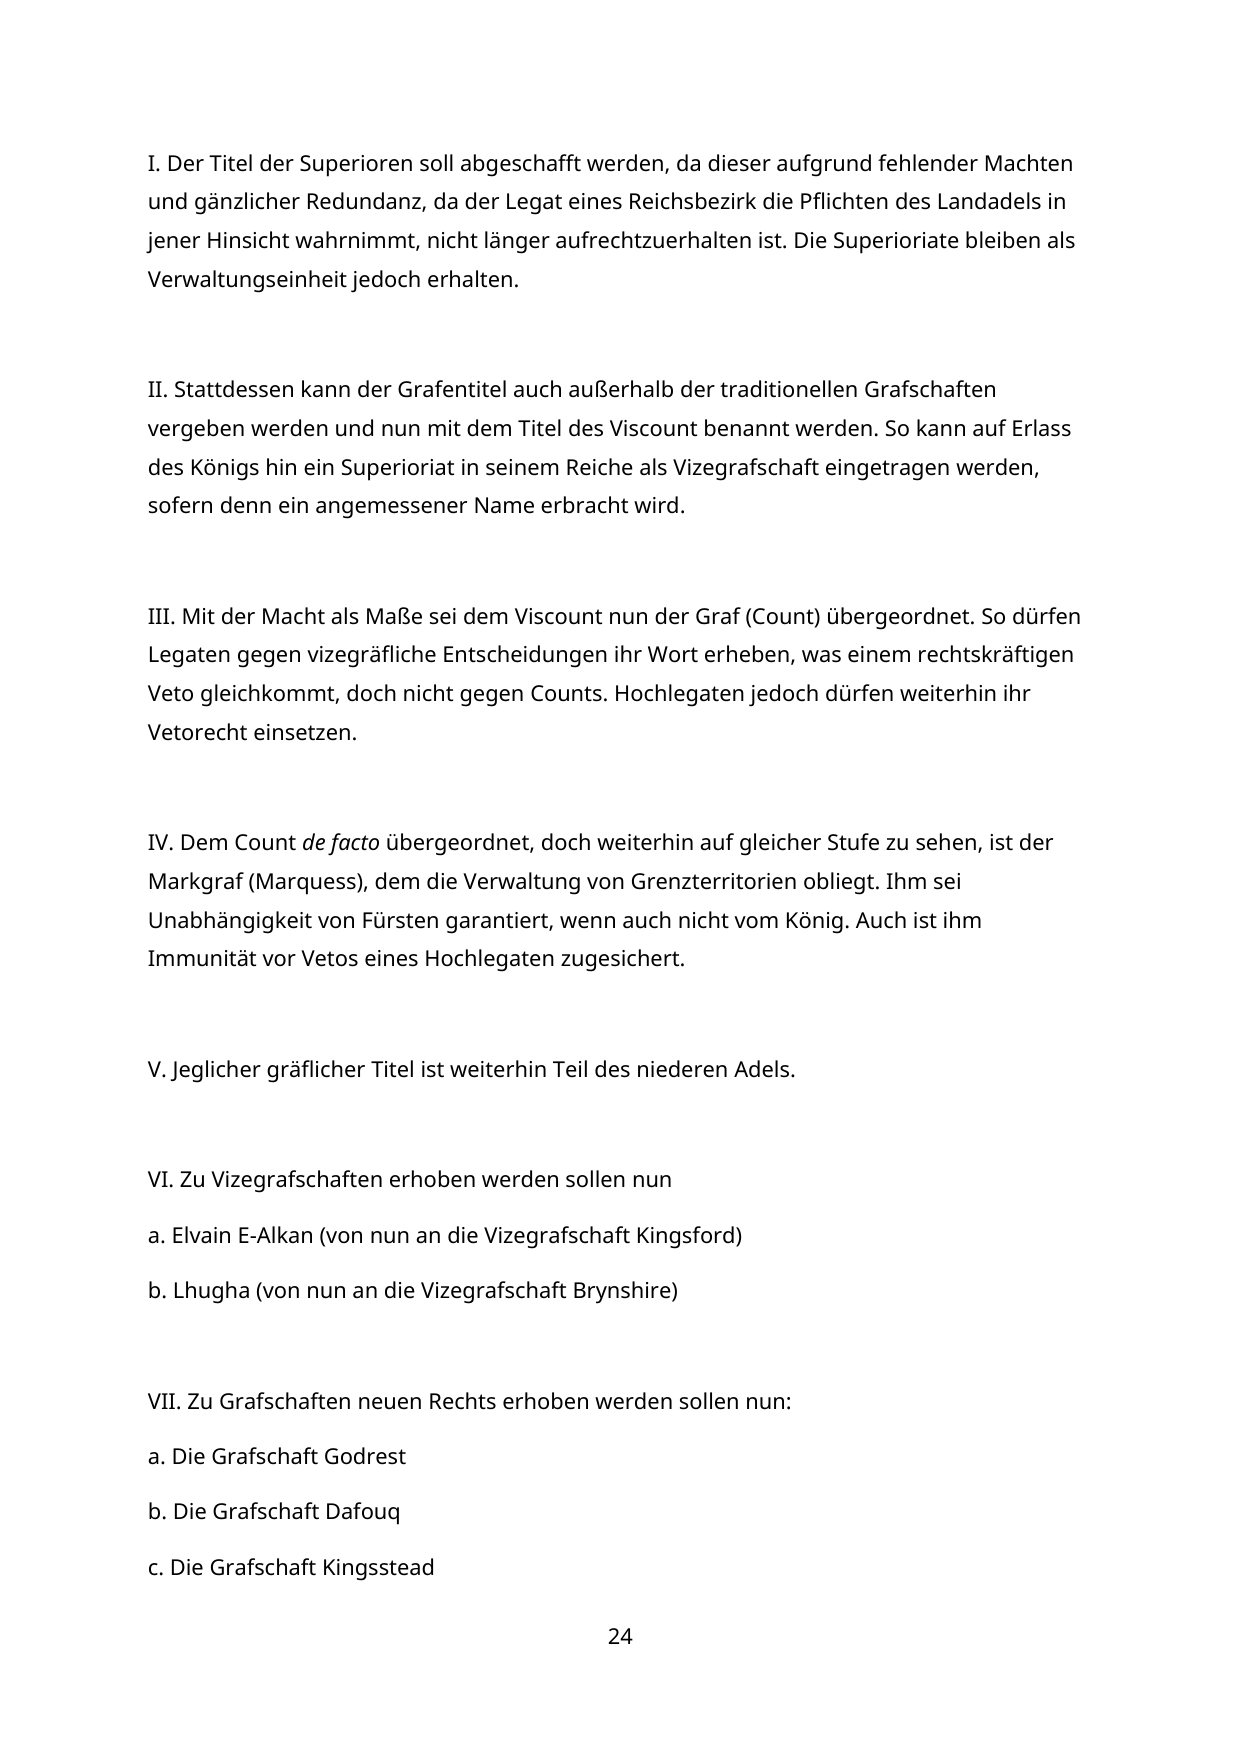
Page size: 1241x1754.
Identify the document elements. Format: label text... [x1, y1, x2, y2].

text a. Die Grafschaft Godrest [148, 1441, 1093, 1471]
text c. Die Grafschaft Kingsstead [148, 1552, 1093, 1581]
text a. Elvain E-Alkan (von nun an die Vizegrafschaft Kingsford) [148, 1220, 1093, 1249]
text IV. Dem Count de facto übergeordnet, doch weiterhin auf gleicher Stufe zu sehen, ist der Markgraf (Marquess), dem die Verwaltung von Grenzterritorien obliegt. Ihm sei Unabhängigkeit von Fürsten garantiert, wenn auch nicht vom König. Auch ist ihm Immunität vor Vetos eines Hochlegaten zugesichert. [148, 827, 1093, 973]
text V. Jeglicher gräflicher Titel ist weiterhin Teil des niederen Adels. [148, 1054, 1093, 1084]
text VI. Zu Vizegrafschaften erhoben werden sollen nun [148, 1164, 1093, 1194]
text b. Lhugha (von nun an die Vizegrafschaft Brynshire) [148, 1275, 1093, 1305]
text III. Mit der Macht als Maße sei dem Viscount nun der Graf (Count) übergeordnet. So dürfen Legaten gegen vizegräfliche Entscheidungen ihr Wort erheben, was einem rechtskräftigen Veto gleichkommt, doch nicht gegen Counts. Hochlegaten jedoch dürfen weiterhin ihr Vetorecht einsetzen. [148, 601, 1093, 746]
text VII. Zu Grafschaften neuen Rechts erhoben werden sollen nun: [148, 1386, 1093, 1416]
text b. Die Grafschaft Dafouq [148, 1496, 1093, 1526]
text II. Stattdessen kann der Grafentitel auch außerhalb der traditionellen Grafschaften vergeben werden und nun mit dem Titel des Viscount benannt werden. So kann auf Erlass des Königs hin ein Superioriat in seinem Reiche als Vizegrafschaft eingetragen werden, sofern denn ein angemessener Name erbracht wird. [148, 374, 1093, 520]
text I. Der Titel der Superioren soll abgeschafft werden, da dieser aufgrund fehlender Machten und gänzlicher Redundanz, da der Legat eines Reichsbezirk die Pflichten des Landadels in jener Hinsicht wahrnimmt, nicht länger aufrechtzuerhalten ist. Die Superioriate bleiben als Verwaltungseinheit jedoch erhalten. [148, 148, 1093, 293]
